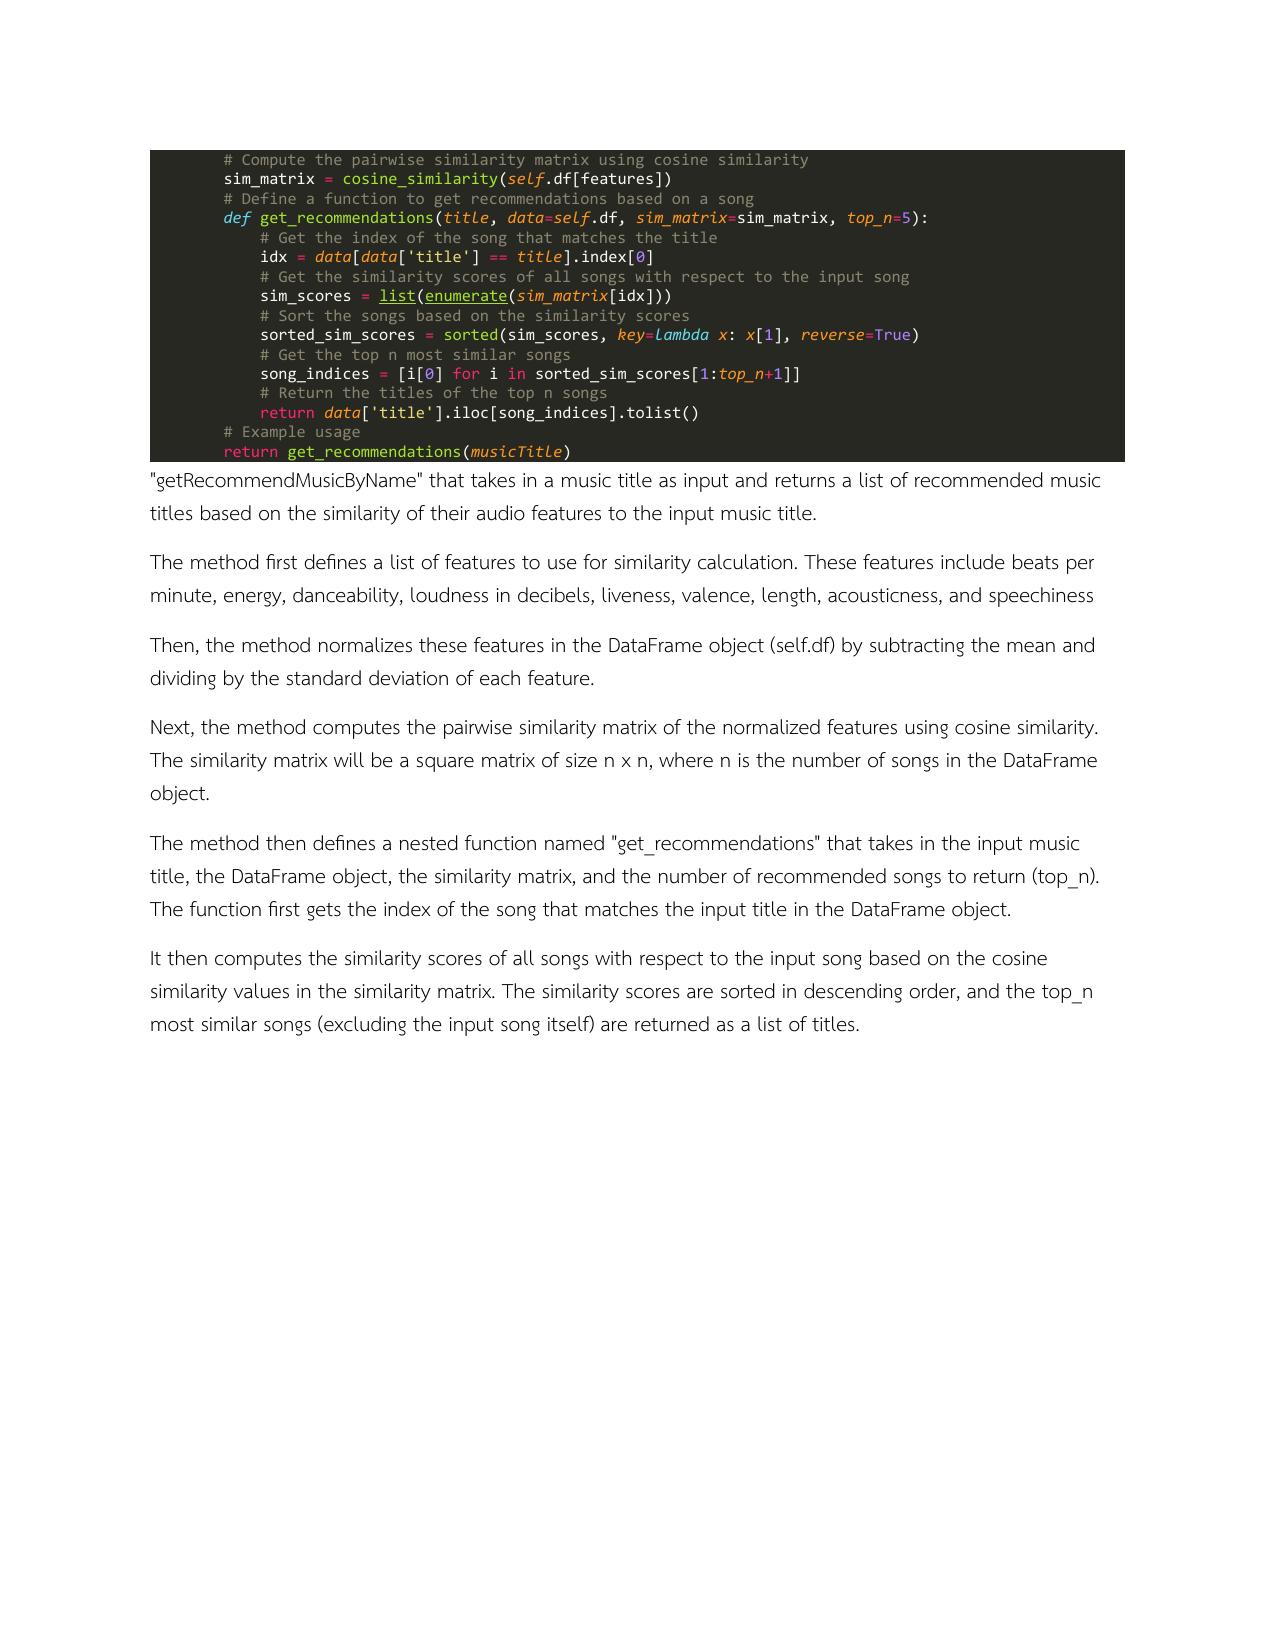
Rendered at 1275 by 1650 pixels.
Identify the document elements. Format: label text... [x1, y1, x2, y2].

text # Get the similarity scores of all songs with respect to the input song [150, 267, 1125, 286]
text sim_scores = list(enumerate(sim_matrix[idx])) [150, 286, 1125, 306]
text idx = data[data['title'] == title].index[0] [150, 247, 1125, 267]
text It then computes the similarity scores of all songs with respect to the input song based on the cosine similarity values in the similarity matrix. The similarity scores are sorted in descending order, and the top_n most similar songs (excluding the input song itself) are returned as a list of titles. [150, 940, 1125, 1039]
text # Get the index of the song that matches the title [150, 228, 1125, 247]
text def get_recommendations(title, data=self.df, sim_matrix=sim_matrix, top_n=5): [150, 208, 1125, 228]
text # Example usage [150, 423, 1125, 442]
text return data['title'].iloc[song_indices].tolist() [150, 403, 1125, 423]
text The method first defines a list of features to use for similarity calculation. These features include beats per minute, energy, danceability, loudness in decibels, liveness, valence, length, acousticness, and speechiness [150, 544, 1125, 610]
text song_indices = [i[0] for i in sorted_sim_scores[1:top_n+1]] [150, 364, 1125, 384]
text # Compute the pairwise similarity matrix using cosine similarity [150, 150, 1125, 169]
text return get_recommendations(musicTitle) [150, 442, 1125, 462]
text Then, the method normalizes these features in the DataFrame object (self.df) by subtracting the mean and dividing by the standard deviation of each feature. [150, 627, 1125, 692]
text The method then defines a nested function named "get_recommendations" that takes in the input music title, the DataFrame object, the similarity matrix, and the number of recommended songs to return (top_n). The function first gets the index of the song that matches the input title in the DataFrame object. [150, 824, 1125, 923]
text # Define a function to get recommendations based on a song [150, 189, 1125, 208]
text # Return the titles of the top n songs [150, 384, 1125, 403]
text Next, the method computes the pairwise similarity matrix of the normalized features using cosine similarity. The similarity matrix will be a square matrix of size n x n, where n is the number of songs in the DataFrame object. [150, 709, 1125, 808]
text sim_matrix = cosine_similarity(self.df[features]) [150, 169, 1125, 189]
text # Get the top n most similar songs [150, 345, 1125, 364]
text sorted_sim_scores = sorted(sim_scores, key=lambda x: x[1], reverse=True) [150, 325, 1125, 345]
text # Sort the songs based on the similarity scores [150, 306, 1125, 325]
text "getRecommendMusicByName" that takes in a music title as input and returns a list of recommended music titles based on the similarity of their audio features to the input music title. [150, 462, 1125, 527]
